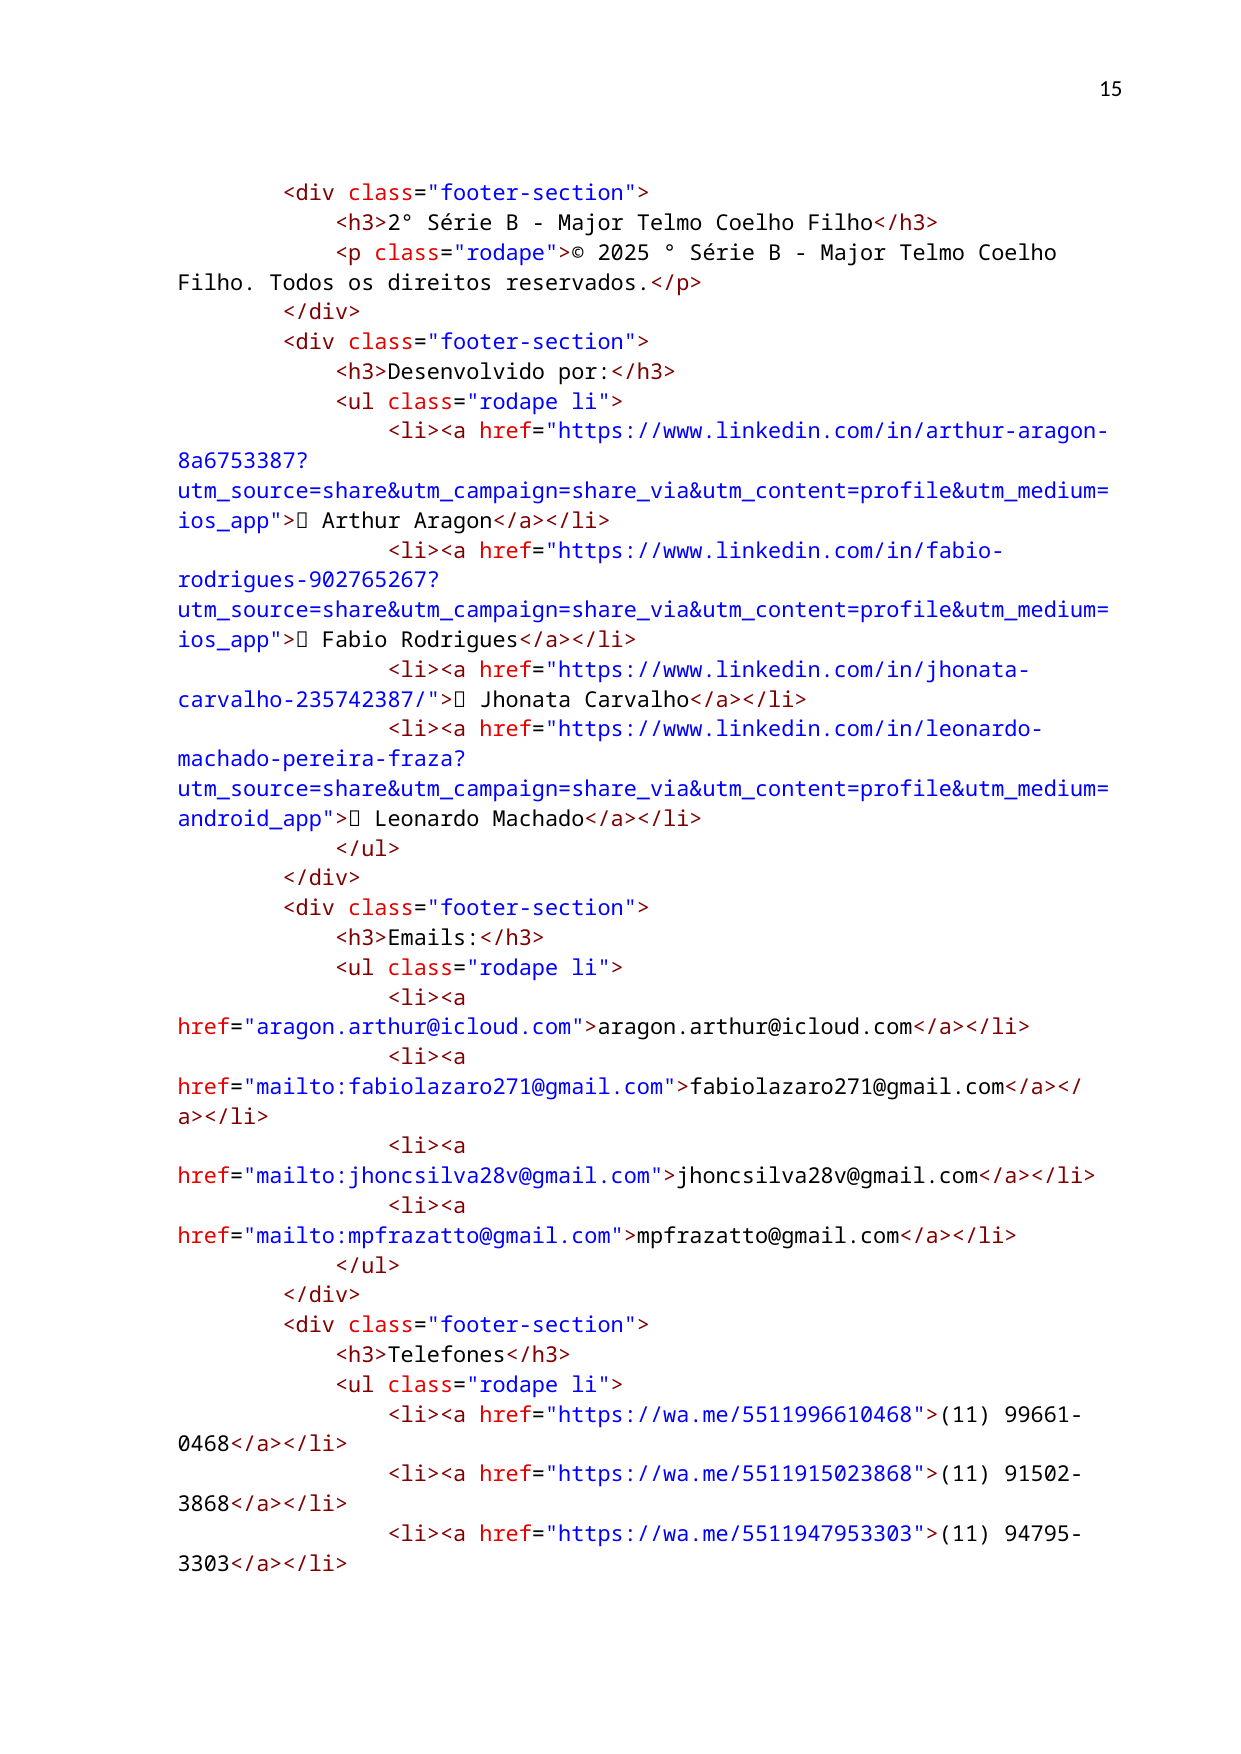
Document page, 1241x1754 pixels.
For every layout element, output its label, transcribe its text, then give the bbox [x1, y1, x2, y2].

text <h3>2° Série B - Major Telmo Coelho Filho</h3> [177, 207, 1122, 237]
text <li><a href="https://www.linkedin.com/in/jhonata-carvalho-235742387/">🔗 Jhonata Carvalho</a></li> [177, 654, 1122, 713]
text </ul> [177, 1250, 1122, 1279]
text <li><a href="mailto:jhoncsilva28v@gmail.com">jhoncsilva28v@gmail.com</a></li> [177, 1131, 1122, 1190]
text <ul class="rodape li"> [177, 952, 1122, 982]
text <li><a href="https://www.linkedin.com/in/arthur-aragon-8a6753387?utm_source=share&utm_campaign=share_via&utm_content=profile&utm_medium=ios_app">🔗 Arthur Aragon</a></li> [177, 416, 1122, 535]
text </div> [177, 1279, 1122, 1309]
text <h3>Telefones</h3> [177, 1339, 1122, 1369]
text <li><a href="mailto:mpfrazatto@gmail.com">mpfrazatto@gmail.com</a></li> [177, 1190, 1122, 1250]
text </div> [177, 296, 1122, 326]
text <div class="footer-section"> [177, 326, 1122, 356]
text <ul class="rodape li"> [177, 386, 1122, 416]
text <div class="footer-section"> [177, 177, 1122, 207]
text </ul> [177, 833, 1122, 862]
text <ul class="rodape li"> [177, 1369, 1122, 1399]
text <p class="rodape">© 2025 ° Série B - Major Telmo Coelho Filho. Todos os direitos reservados.</p> [177, 237, 1122, 296]
text </div> [177, 862, 1122, 892]
text <li><a href="aragon.arthur@icloud.com">aragon.arthur@icloud.com</a></li> [177, 982, 1122, 1041]
text <li><a href="https://www.linkedin.com/in/leonardo-machado-pereira-fraza?utm_source=share&utm_campaign=share_via&utm_content=profile&utm_medium=android_app">🔗 Leonardo Machado</a></li> [177, 713, 1122, 833]
text <div class="footer-section"> [177, 892, 1122, 922]
text <li><a href="https://wa.me/5511996610468">(11) 99661-0468</a></li> [177, 1399, 1122, 1458]
text <h3>Desenvolvido por:</h3> [177, 356, 1122, 386]
text <li><a href="https://wa.me/5511915023868">(11) 91502-3868</a></li> [177, 1458, 1122, 1518]
text <li><a href="mailto:fabiolazaro271@gmail.com">fabiolazaro271@gmail.com</a></a></li> [177, 1041, 1122, 1131]
text <li><a href="https://www.linkedin.com/in/fabio-rodrigues-902765267?utm_source=share&utm_campaign=share_via&utm_content=profile&utm_medium=ios_app">🔗 Fabio Rodrigues</a></li> [177, 535, 1122, 654]
text <h3>Emails:</h3> [177, 922, 1122, 952]
text <li><a href="https://wa.me/5511947953303">(11) 94795-3303</a></li> [177, 1518, 1122, 1577]
text <div class="footer-section"> [177, 1309, 1122, 1339]
